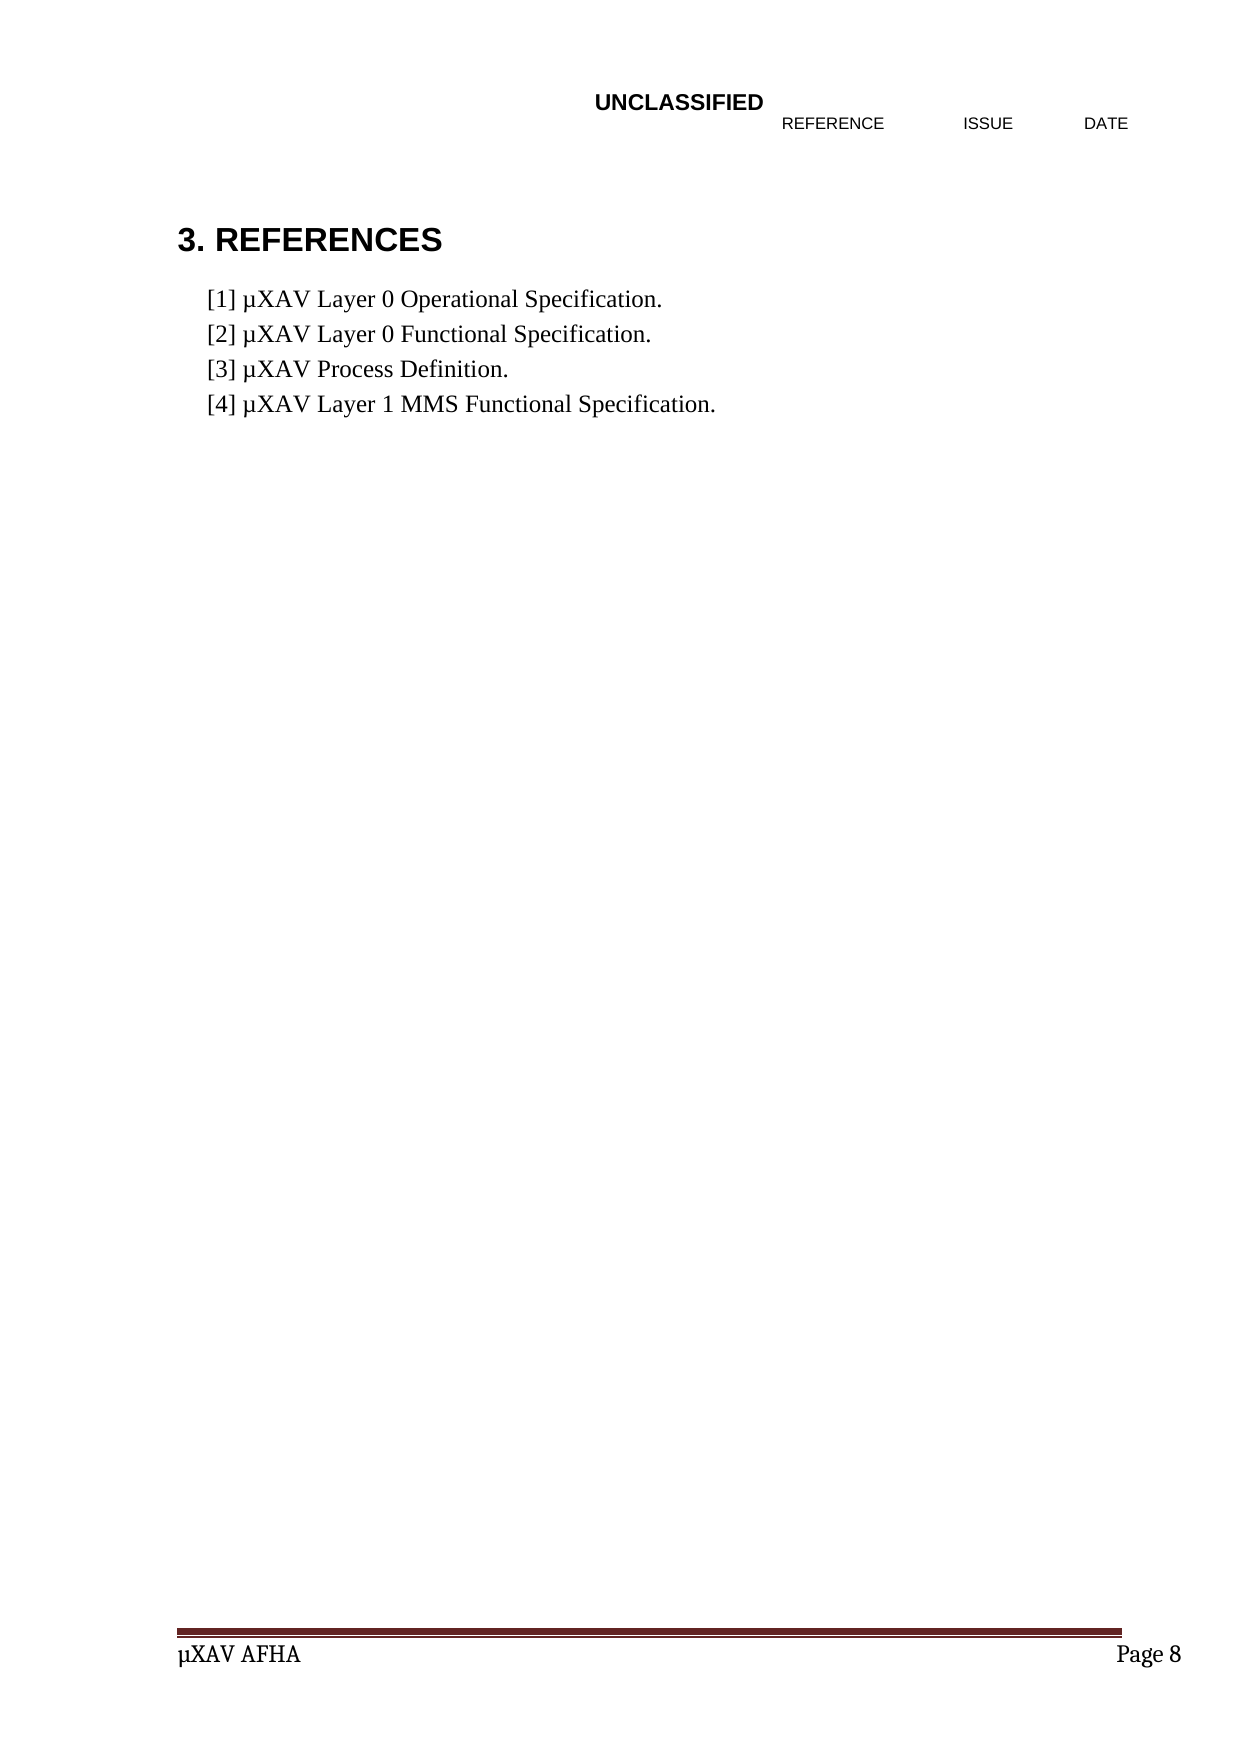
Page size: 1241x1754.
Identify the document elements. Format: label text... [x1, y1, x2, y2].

text [3] µXAV Process Definition. [207, 354, 1122, 382]
text [1] µXAV Layer 0 Operational Specification. [207, 284, 1122, 312]
text [2] µXAV Layer 0 Functional Specification. [207, 319, 1122, 347]
text [4] µXAV Layer 1 MMS Functional Specification. [207, 389, 1122, 417]
subtitle references [177, 220, 1122, 259]
